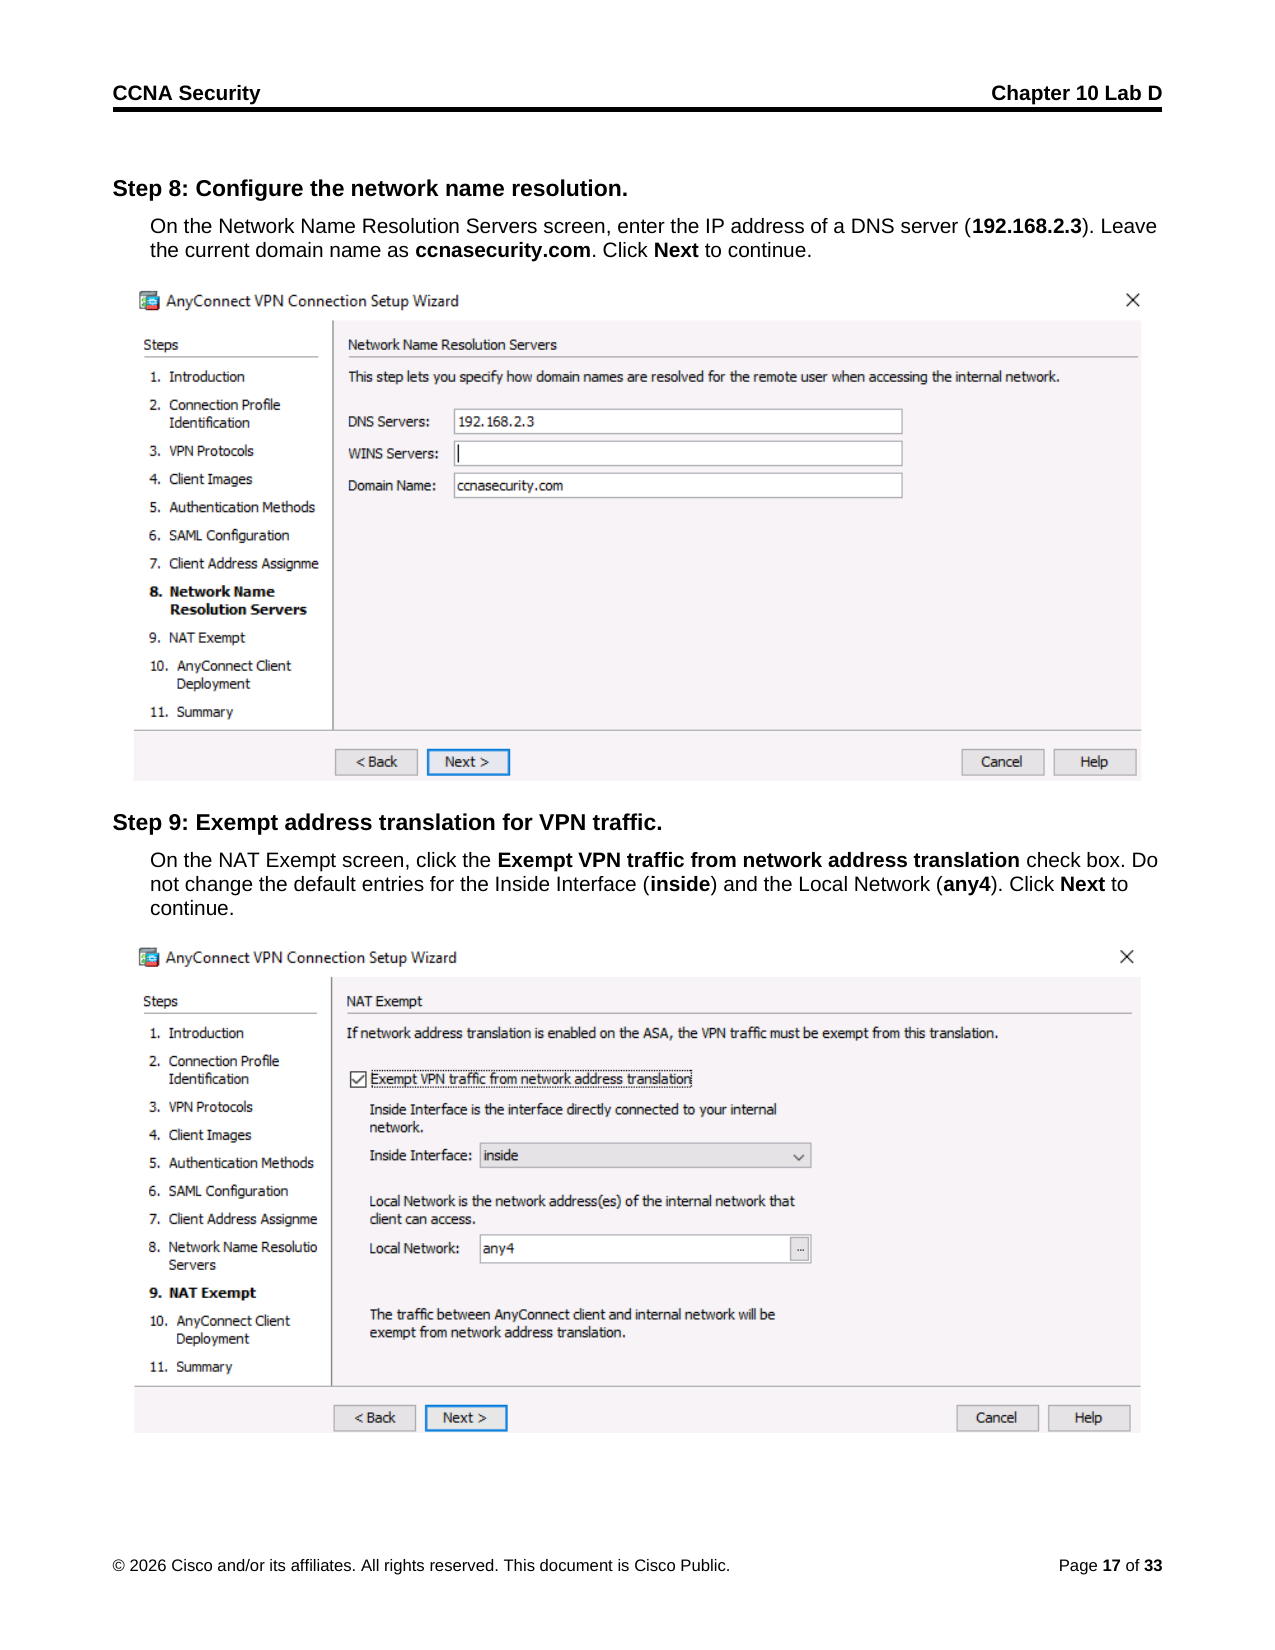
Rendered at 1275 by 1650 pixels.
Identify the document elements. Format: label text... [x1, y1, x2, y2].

text On the Network Name Resolution Servers screen, enter the IP address of a DNS server (192.168.2.3). Leave the current domain name as ccnasecurity.com. Click Next to continue. [150, 214, 1162, 262]
picture [133, 286, 1142, 781]
text Exempt address translation for VPN traffic. [112, 809, 1162, 835]
text On the NAT Exempt screen, click the Exempt VPN traffic from network address translation check box. Do not change the default entries for the Inside Interface (inside) and the Local Network (any4). Click Next to continue. [150, 848, 1162, 920]
picture [134, 944, 1141, 1433]
text Configure the network name resolution. [112, 175, 1162, 201]
